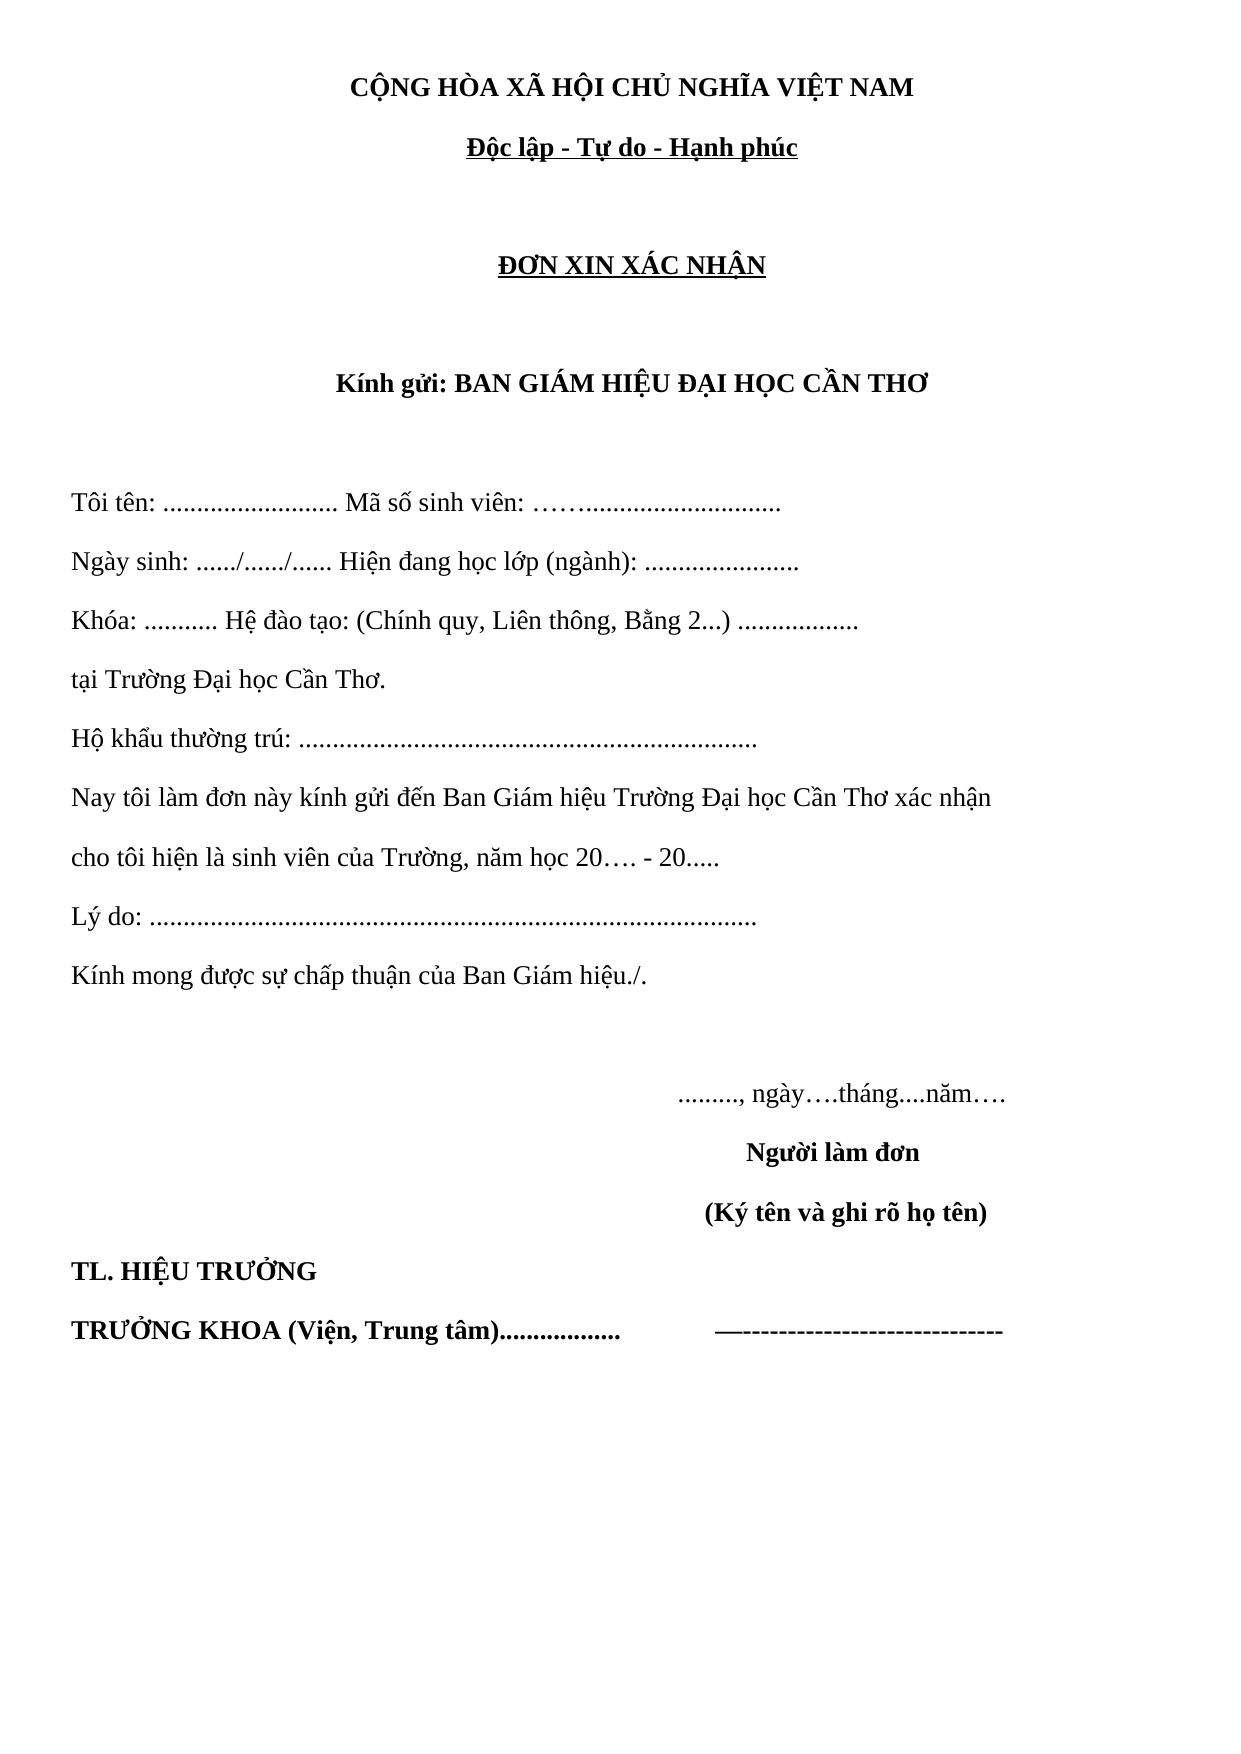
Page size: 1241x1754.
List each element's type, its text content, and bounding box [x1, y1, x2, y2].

text CỘNG HÒA XÃ HỘI CHỦ NGHĨA VIỆT NAM [71, 71, 1193, 103]
text (Ký tên và ghi rõ họ tên) [671, 1196, 1193, 1227]
text TRƯỞNG KHOA (Viện, Trung tâm).................. —----------------------------- [71, 1314, 1193, 1345]
text TL. HIỆU TRƯỞNG [71, 1255, 1193, 1286]
text Khóa: ........... Hệ đào tạo: (Chính quy, Liên thông, Bằng 2...) .................. [71, 604, 1193, 635]
text Lý do: .......................................................................................... [71, 900, 1193, 931]
text Người làm đơn [671, 1136, 1193, 1168]
text Hộ khẩu thường trú: .................................................................... [71, 722, 1193, 753]
text ĐƠN XIN XÁC NHẬN [71, 249, 1193, 280]
text tại Trường Đại học Cần Thơ. [71, 663, 1193, 694]
text Ngày sinh: ....../....../...... Hiện đang học lớp (ngành): ....................... [71, 545, 1193, 576]
text Độc lập - Tự do - Hạnh phúc [71, 131, 1193, 162]
text Nay tôi làm đơn này kính gửi đến Ban Giám hiệu Trường Đại học Cần Thơ xác nhận [71, 781, 1193, 813]
text Kính gửi: BAN GIÁM HIỆU ĐẠI HỌC CẦN THƠ [71, 367, 1193, 398]
text Kính mong được sự chấp thuận của Ban Giám hiệu./. [71, 959, 1193, 990]
text ........., ngày….tháng....năm…. [71, 1077, 1193, 1108]
text Tôi tên: .......................... Mã số sinh viên: ……............................. [71, 486, 1193, 517]
text cho tôi hiện là sinh viên của Trường, năm học 20…. - 20..... [71, 841, 1193, 872]
